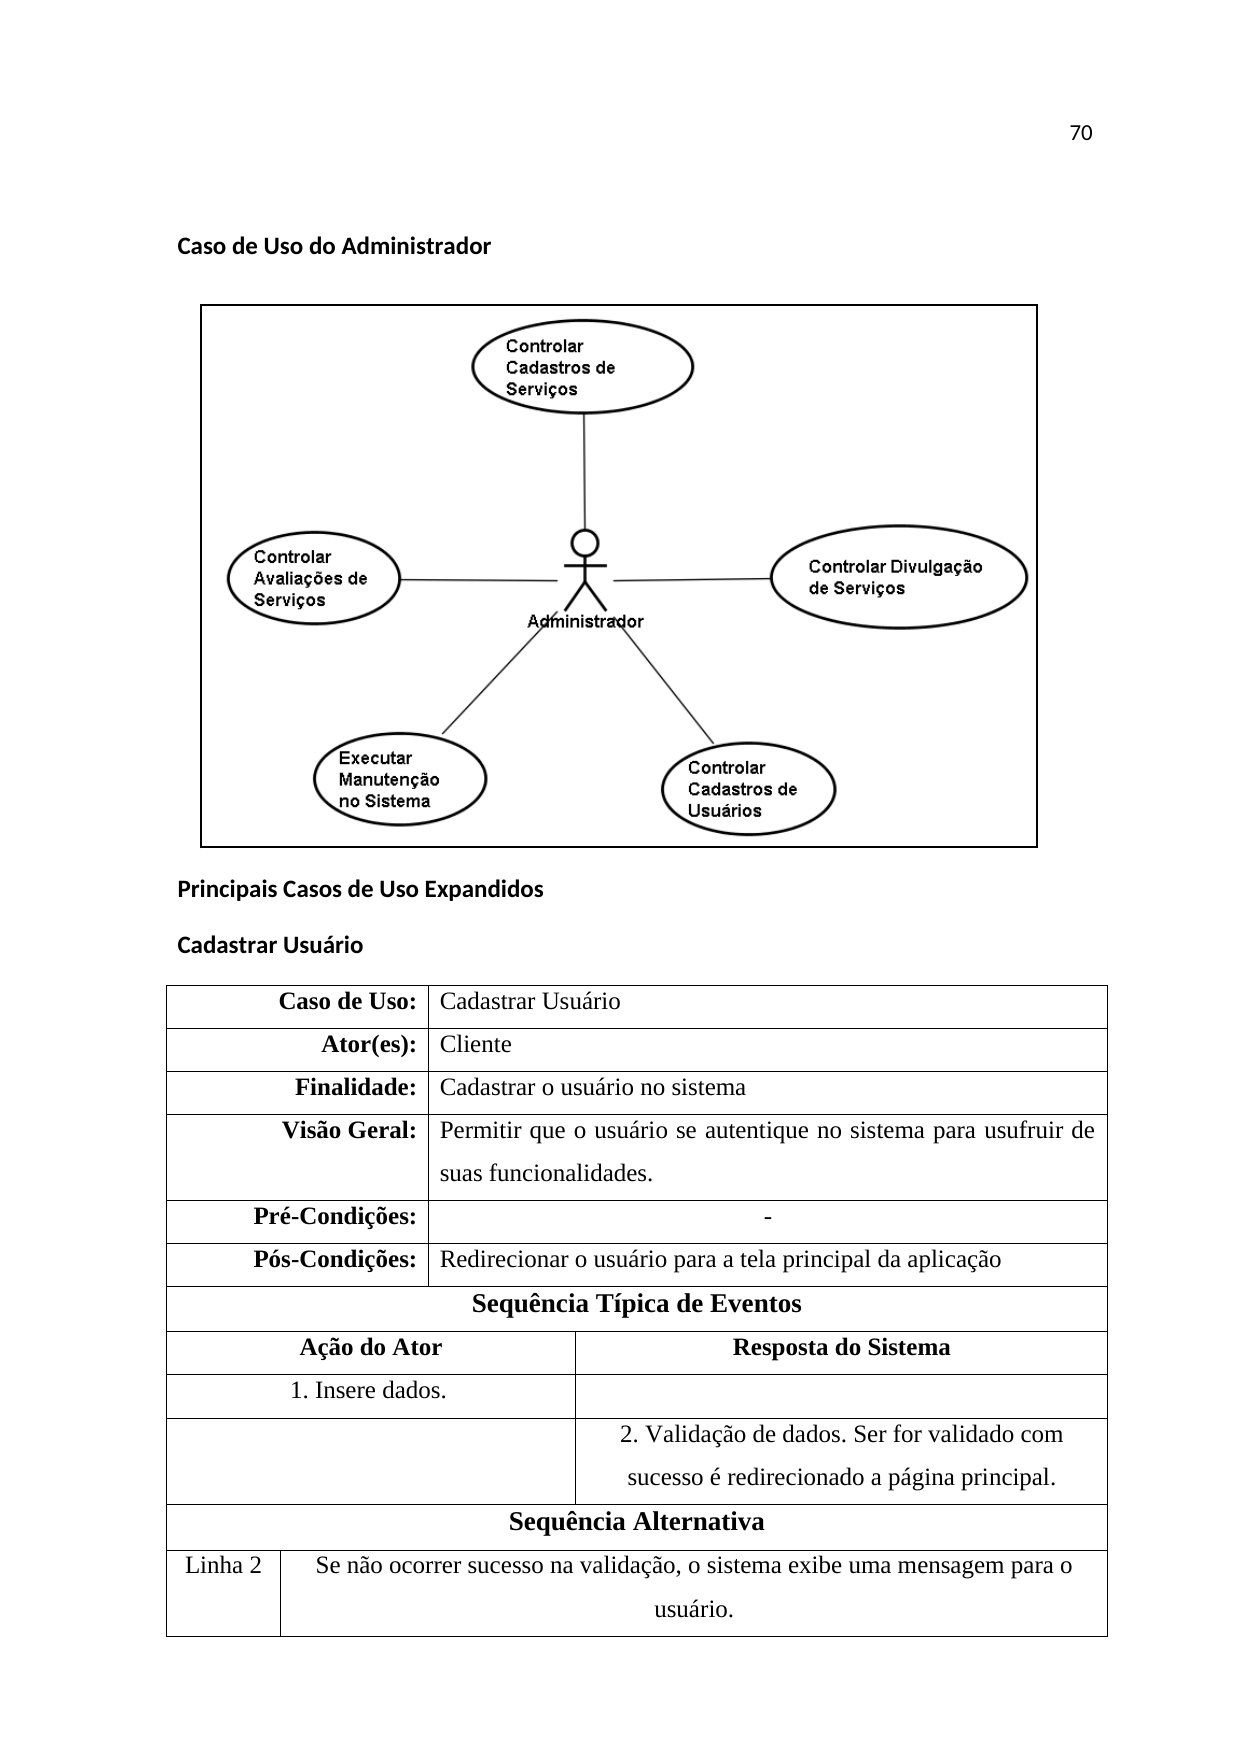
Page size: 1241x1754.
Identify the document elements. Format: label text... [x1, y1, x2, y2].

table_cell 2. Validação de dados. Ser for validado com sucesso é redirecionado a página principal. [576, 1419, 1107, 1504]
picture [202, 306, 1036, 846]
table_cell Ação do Ator [167, 1332, 575, 1374]
table_cell Sequência Alternativa [167, 1505, 1107, 1549]
table_cell Ator(es): [167, 1029, 428, 1071]
table_cell Visão Geral: [167, 1115, 428, 1200]
table_cell [576, 1375, 1107, 1418]
text Cadastrar Usuário [177, 929, 1092, 960]
table_cell Sequência Típica de Eventos [167, 1287, 1107, 1331]
table_cell Linha 2 [167, 1551, 280, 1636]
text Caso de Uso do Administrador [177, 230, 1092, 261]
table_cell 1. Insere dados. [167, 1375, 575, 1418]
table_cell Redirecionar o usuário para a tela principal da aplicação [429, 1244, 1107, 1286]
table_cell Finalidade: [167, 1072, 428, 1114]
table_header Cadastrar Usuário [429, 986, 1107, 1028]
table_cell Se não ocorrer sucesso na validação, o sistema exibe uma mensagem para o usuário. [281, 1551, 1107, 1636]
table_cell Cliente [429, 1029, 1107, 1071]
table_cell [167, 1419, 575, 1504]
table_cell Permitir que o usuário se autentique no sistema para usufruir de suas funcionalidades. [429, 1115, 1107, 1200]
table_cell Pré-Condições: [167, 1201, 428, 1243]
table_header Caso de Uso: [167, 986, 428, 1028]
table_cell Resposta do Sistema [576, 1332, 1107, 1374]
table_cell Cadastrar o usuário no sistema [429, 1072, 1107, 1114]
table_cell Pós-Condições: [167, 1244, 428, 1286]
table_cell - [429, 1201, 1107, 1243]
